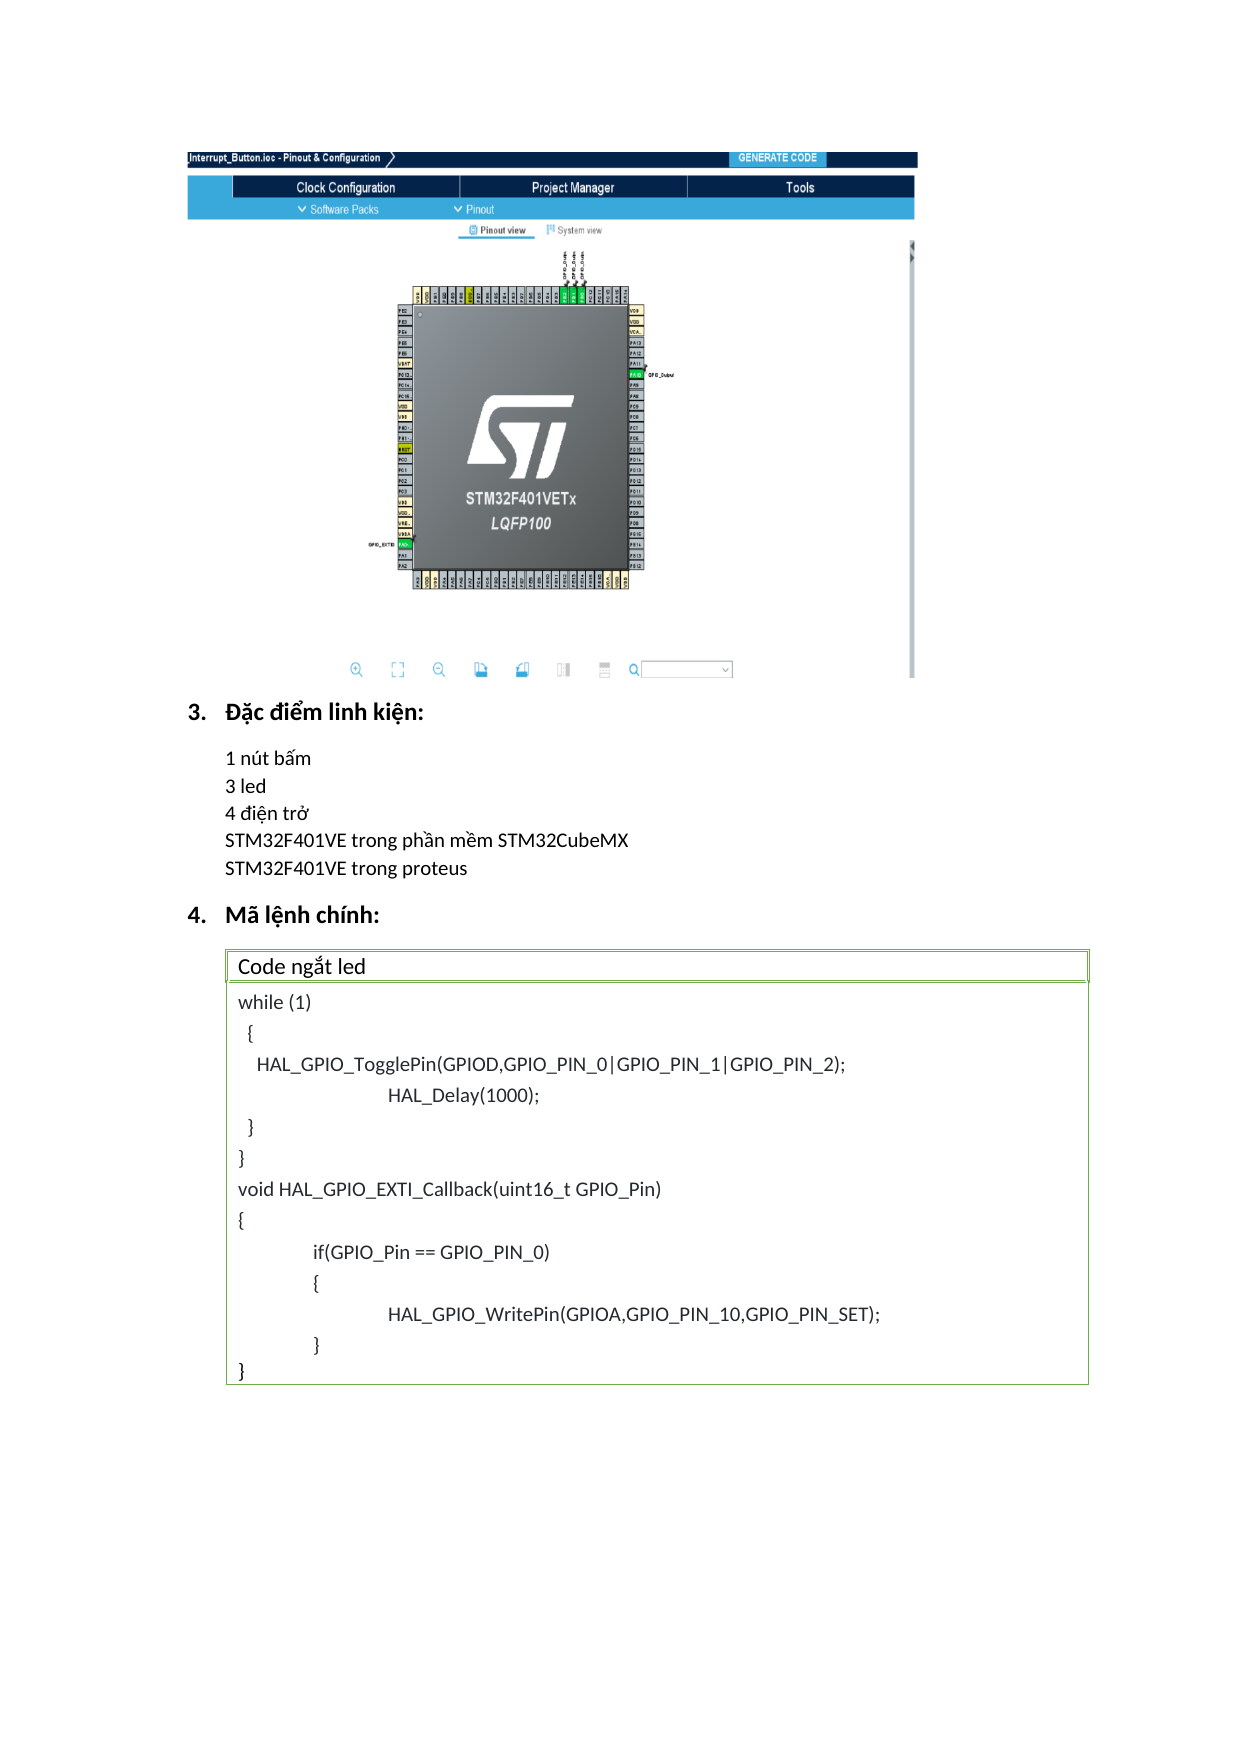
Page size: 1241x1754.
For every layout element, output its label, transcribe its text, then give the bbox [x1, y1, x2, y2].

text STM32F401VE trong phần mềm STM32CubeMX [225, 828, 1090, 853]
text 1 nút bấm [225, 746, 1090, 771]
table_cell while (1) { HAL_GPIO_TogglePin(GPIOD,GPIO_PIN_0|GPIO_PIN_1|GPIO_PIN_2); HAL_Delay(1000); } } void HAL_GPIO_EXTI_Callback(uint16_t GPIO_Pin) { if(GPIO_Pin == GPIO_PIN_0) { HAL_GPIO_WritePin(GPIOA,GPIO_PIN_10,GPIO_PIN_SET); } } [227, 980, 1088, 1383]
table_header Code ngắt led [228, 952, 1087, 980]
picture [187, 152, 918, 678]
text 4 điện trở [225, 800, 1090, 826]
text Đặc điểm linh kiện: [187, 696, 1090, 726]
text Mã lệnh chính: [187, 899, 1090, 930]
text 3 led [225, 773, 1090, 798]
text STM32F401VE trong proteus [225, 855, 1090, 881]
